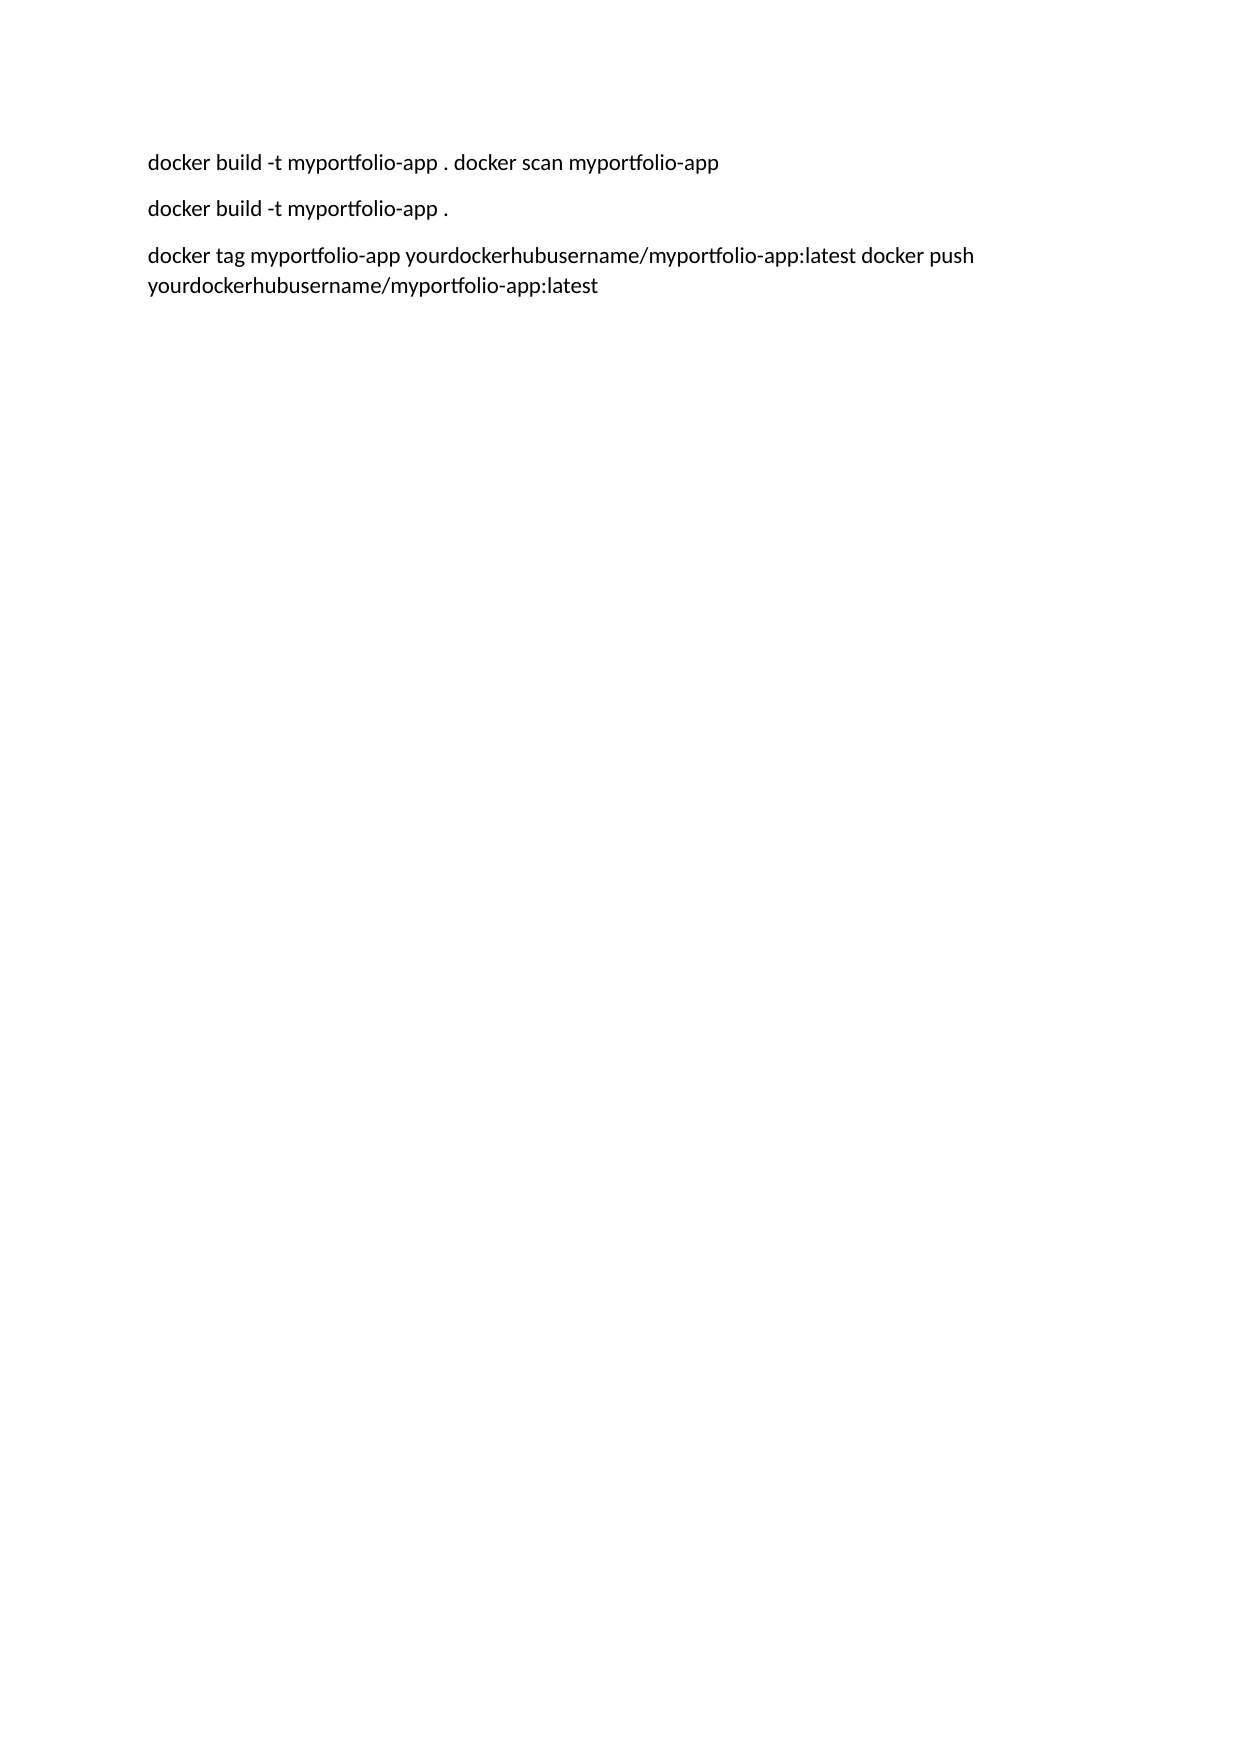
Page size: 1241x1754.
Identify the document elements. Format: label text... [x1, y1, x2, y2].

text docker build -t myportfolio-app . [148, 194, 1093, 222]
text docker build -t myportfolio-app . docker scan myportfolio-app [148, 148, 1093, 176]
text docker tag myportfolio-app yourdockerhubusername/myportfolio-app:latest docker push yourdockerhubusername/myportfolio-app:latest [148, 241, 1093, 299]
